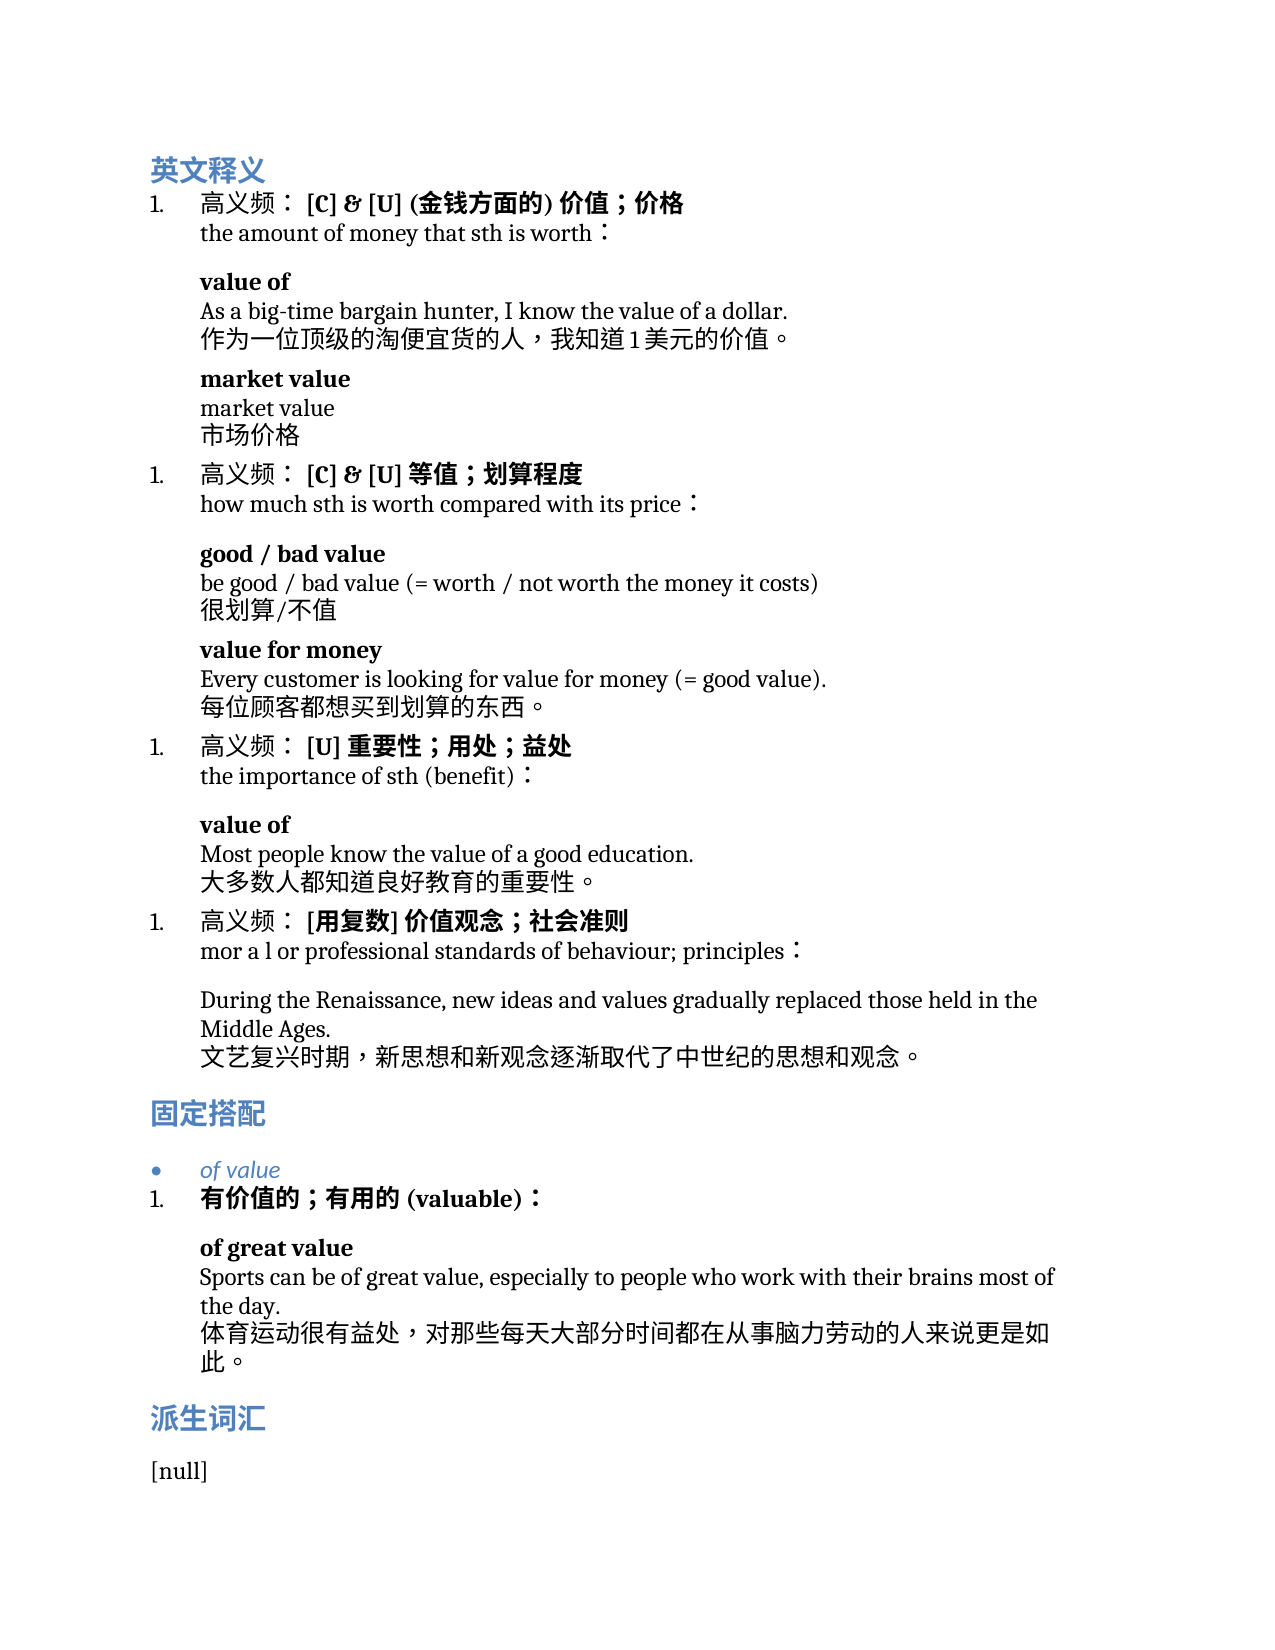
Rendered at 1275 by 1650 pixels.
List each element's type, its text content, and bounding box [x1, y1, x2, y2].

subtitle 派生词汇 [150, 1399, 1125, 1438]
subtitle of value [150, 1154, 1125, 1184]
subtitle 英文释义 [150, 150, 1125, 190]
text good / bad value be good / bad value (= worth / not worth the money it costs) 很划算/不值 [200, 540, 1075, 626]
text value for money Every customer is looking for value for money (= good value). 每位顾客都想买到划算的东西。 [200, 636, 1075, 723]
list 高义频： [U] 重要性；用处；益处 the importance of sth (benefit)： [150, 733, 1125, 791]
list 有价值的；有用的 (valuable)： [150, 1184, 1125, 1213]
text value of As a big-time bargain hunter, I know the value of a dollar. 作为一位顶级的淘便宜货的人，我知道1美元的价值。 [200, 268, 1075, 354]
text During the Renaissance, new ideas and values gradually replaced those held in the Middle Ages. 文艺复兴时期，新思想和新观念逐渐取代了中世纪的思想和观念。 [200, 986, 1075, 1073]
subtitle 固定搭配 [150, 1093, 1125, 1133]
text market value market value 市场价格 [200, 365, 1075, 451]
list 高义频： [用复数] 价值观念；社会准则 mor a l or professional standards of behaviour; principles： [150, 908, 1125, 966]
list 高义频： [C] & [U] (金钱方面的) 价值；价格 the amount of money that sth is worth： [150, 190, 1125, 247]
list 高义频： [C] & [U] 等值；划算程度 how much sth is worth compared with its price： [150, 461, 1125, 519]
text [null] [150, 1457, 1125, 1486]
text of great value Sports can be of great value, especially to people who work with their brains most of the day. 体育运动很有益处，对那些每天大部分时间都在从事脑力劳动的人来说更是如此。 [200, 1234, 1075, 1378]
text value of Most people know the value of a good education. 大多数人都知道良好教育的重要性。 [200, 811, 1075, 898]
